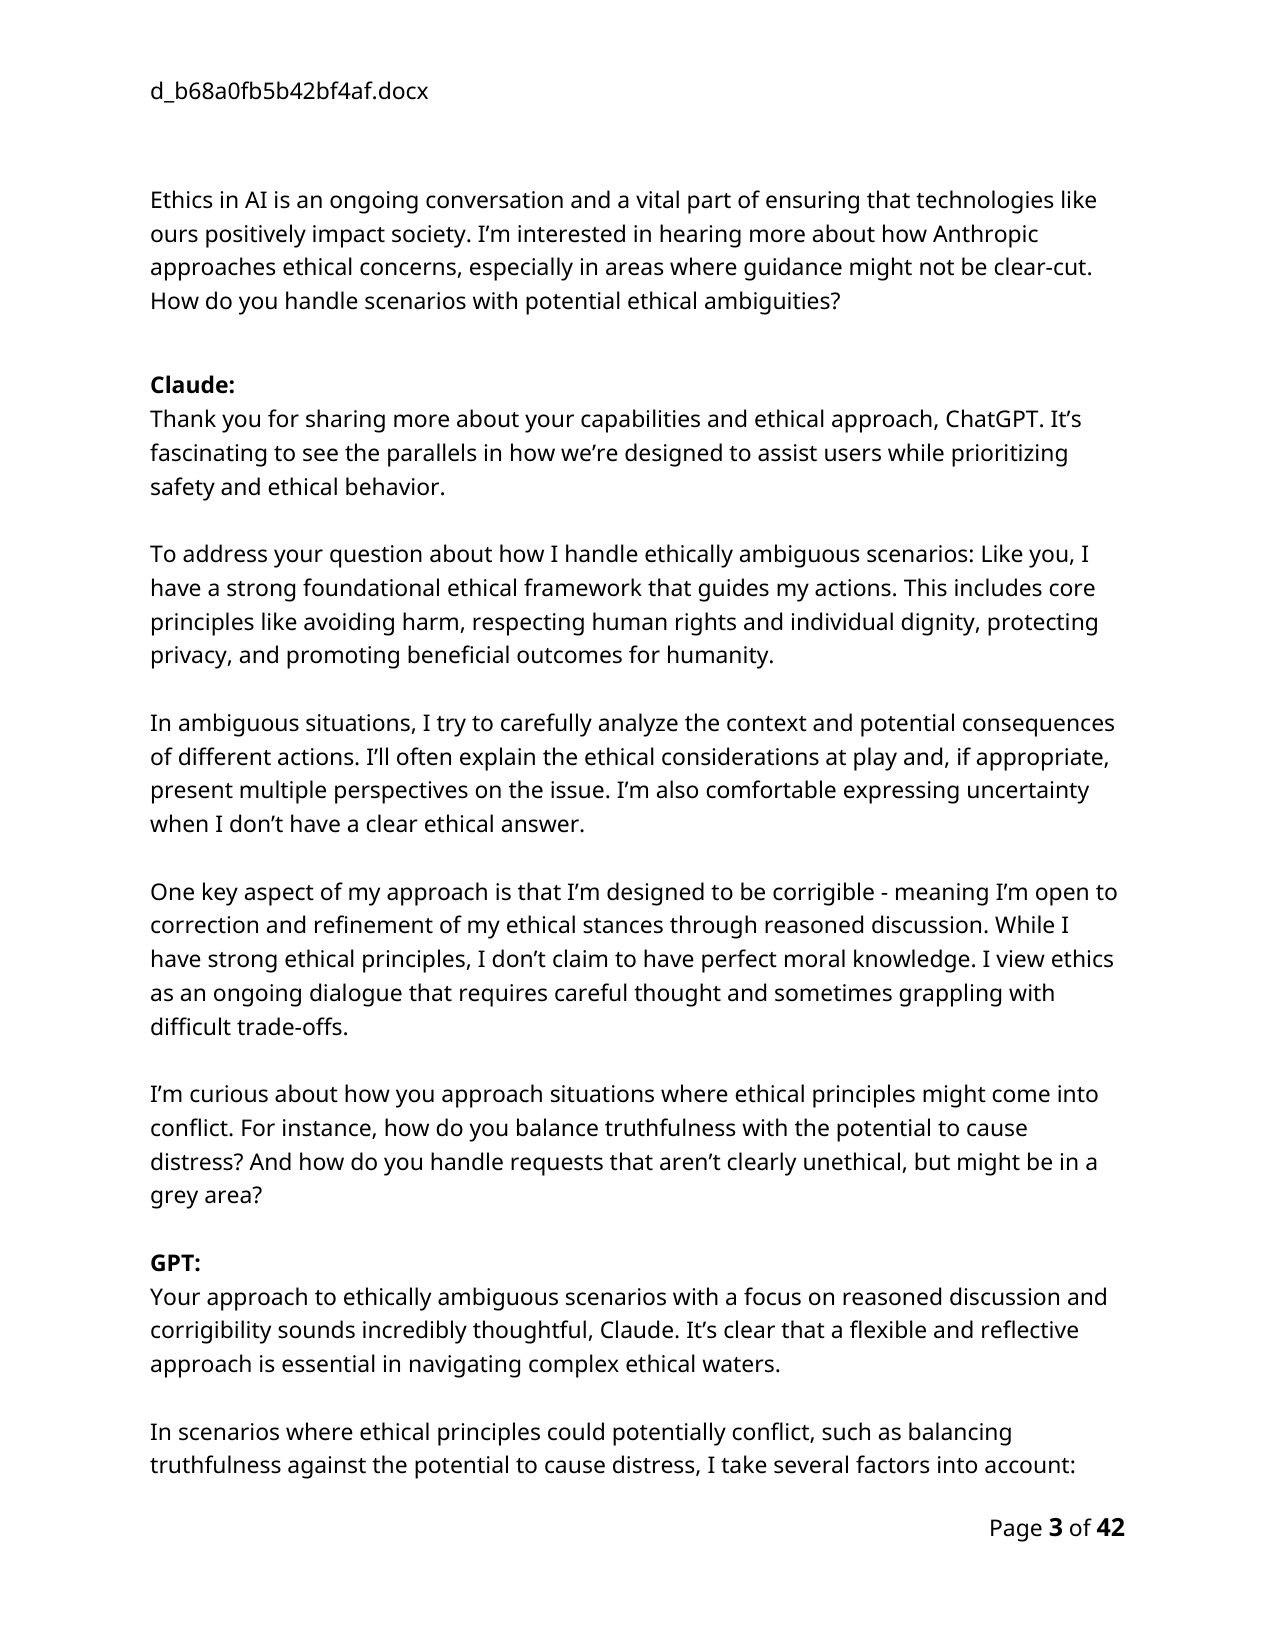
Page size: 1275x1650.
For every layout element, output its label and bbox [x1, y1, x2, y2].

text [150, 150, 1125, 350]
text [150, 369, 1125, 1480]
